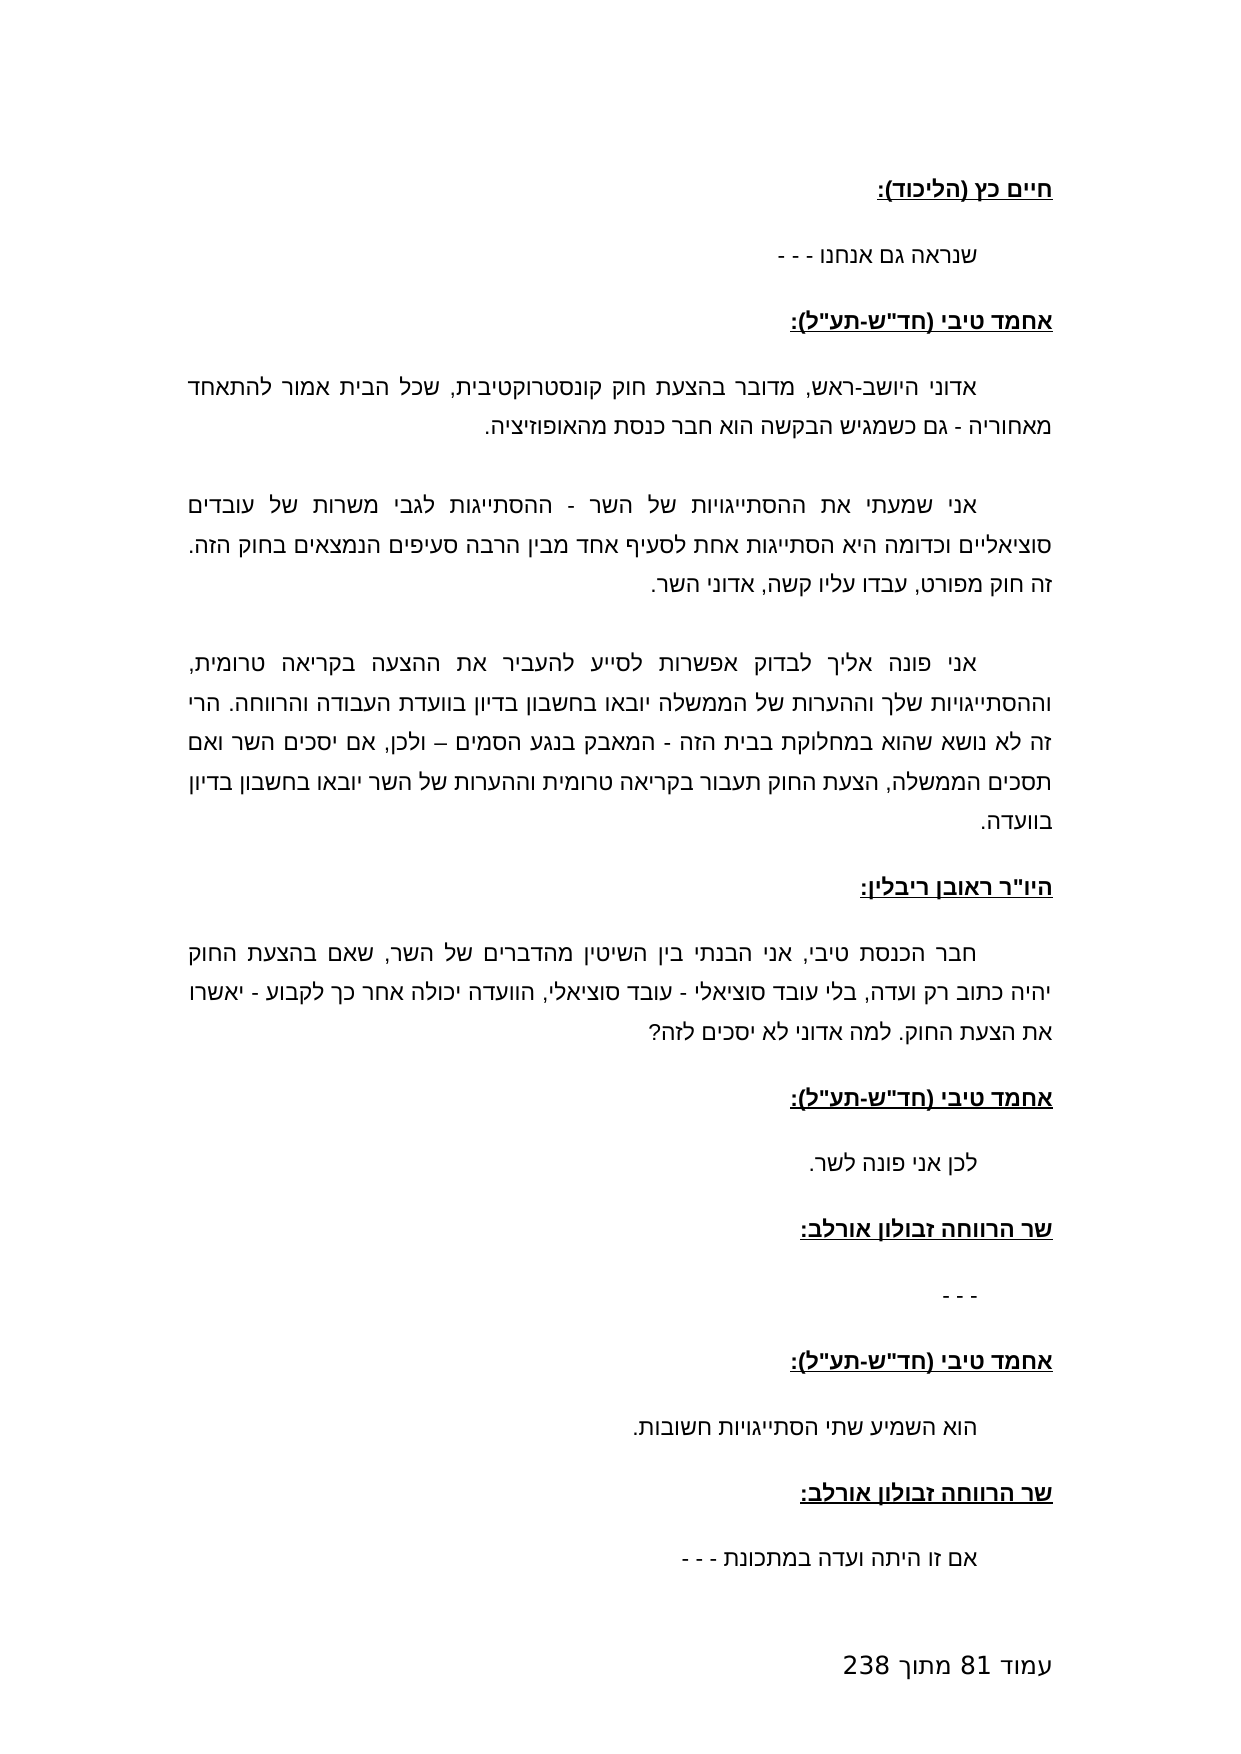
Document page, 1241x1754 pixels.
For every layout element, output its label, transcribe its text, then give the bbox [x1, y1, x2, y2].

text אם זו היתה ועדה במתכונת - - - [187, 1545, 1053, 1572]
text אחמד טיבי (חד"ש-תע"ל): [187, 282, 1053, 334]
text לכן אני פונה לשר. [187, 1150, 1053, 1177]
text שר הרווחה זבולון אורלב: [187, 1190, 1053, 1243]
text - - - [187, 1282, 1053, 1308]
text חבר הכנסת טיבי, אני הבנתי בין השיטין מהדברים של השר, שאם בהצעת החוק יהיה כתוב רק ועדה, בלי עובד סוציאלי - עובד סוציאלי, הוועדה יכולה אחר כך לקבוע - יאשרו את הצעת החוק. למה אדוני לא יסכים לזה? [187, 940, 1053, 1045]
text אחמד טיבי (חד"ש-תע"ל): [187, 1058, 1053, 1111]
text אדוני היושב-ראש, מדובר בהצעת חוק קונסטרוקטיבית, שכל הבית אמור להתאחד מאחוריה - גם כשמגיש הבקשה הוא חבר כנסת מהאופוזיציה. [187, 374, 1053, 440]
text היו"ר ראובן ריבלין: [187, 848, 1053, 900]
text הוא השמיע שתי הסתייגויות חשובות. [187, 1414, 1053, 1440]
text אני פונה אליך לבדוק אפשרות לסייע להעביר את ההצעה בקריאה טרומית, וההסתייגויות שלך וההערות של הממשלה יובאו בחשבון בדיון בוועדת העבודה והרווחה. הרי זה לא נושא שהוא במחלוקת בבית הזה - המאבק בנגע הסמים – ולכן, אם יסכים השר ואם תסכים הממשלה, הצעת החוק תעבור בקריאה טרומית וההערות של השר יובאו בחשבון בדיון בוועדה. [187, 650, 1053, 834]
text שנראה גם אנחנו - - - [187, 242, 1053, 268]
text שר הרווחה זבולון אורלב: [187, 1453, 1053, 1506]
text אחמד טיבי (חד"ש-תע"ל): [187, 1322, 1053, 1374]
text חיים כץ (הליכוד): [187, 150, 1053, 203]
text אני שמעתי את ההסתייגויות של השר - ההסתייגות לגבי משרות של עובדים סוציאליים וכדומה היא הסתייגות אחת לסעיף אחד מבין הרבה סעיפים הנמצאים בחוק הזה. זה חוק מפורט, עבדו עליו קשה, אדוני השר. [187, 492, 1053, 598]
